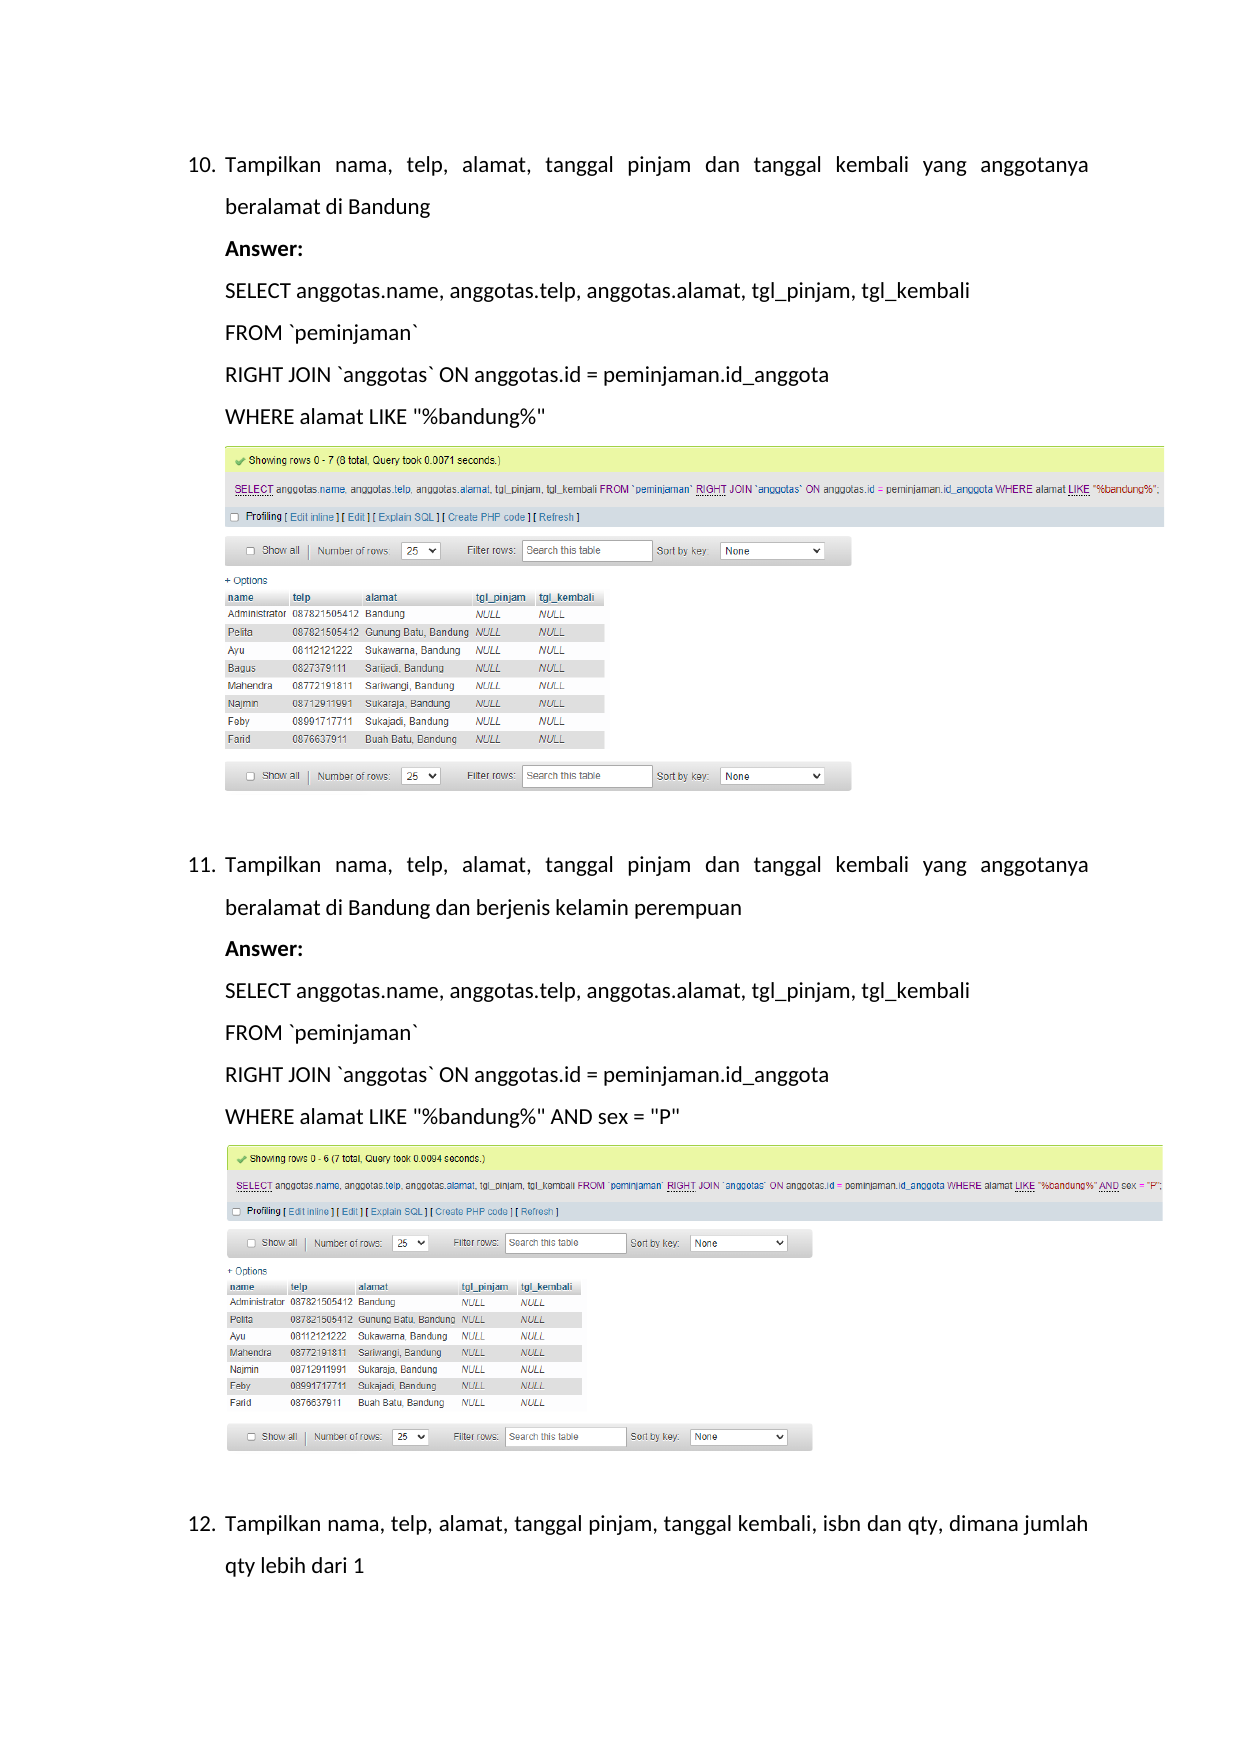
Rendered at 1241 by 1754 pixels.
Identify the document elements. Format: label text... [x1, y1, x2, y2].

list SELECT anggotas.name, anggotas.telp, anggotas.alamat, tgl_pinjam, tgl_kembali [225, 276, 1090, 304]
list Tampilkan nama, telp, alamat, tanggal pinjam dan tanggal kembali yang anggotanya beralamat di Bandung [187, 150, 1090, 220]
picture [225, 443, 1165, 795]
list WHERE alamat LIKE "%bandung%" AND sex = "P" [225, 1102, 1090, 1131]
list Answer: [225, 234, 1090, 262]
list Tampilkan nama, telp, alamat, tanggal pinjam dan tanggal kembali yang anggotanya beralamat di Bandung dan berjenis kelamin perempuan [187, 851, 1090, 921]
list RIGHT JOIN `anggotas` ON anggotas.id = peminjaman.id_anggota [225, 1061, 1090, 1088]
picture [225, 1144, 1163, 1454]
list SELECT anggotas.name, anggotas.telp, anggotas.alamat, tgl_pinjam, tgl_kembali [225, 977, 1090, 1004]
list RIGHT JOIN `anggotas` ON anggotas.id = peminjaman.id_anggota [225, 360, 1090, 388]
list Answer: [225, 934, 1090, 963]
list WHERE alamat LIKE "%bandung%" [225, 402, 1090, 430]
list FROM `peminjaman` [225, 1018, 1090, 1047]
list Tampilkan nama, telp, alamat, tanggal pinjam, tanggal kembali, isbn dan qty, dimana jumlah qty lebih dari 1 [187, 1509, 1090, 1579]
list FROM `peminjaman` [225, 318, 1090, 346]
